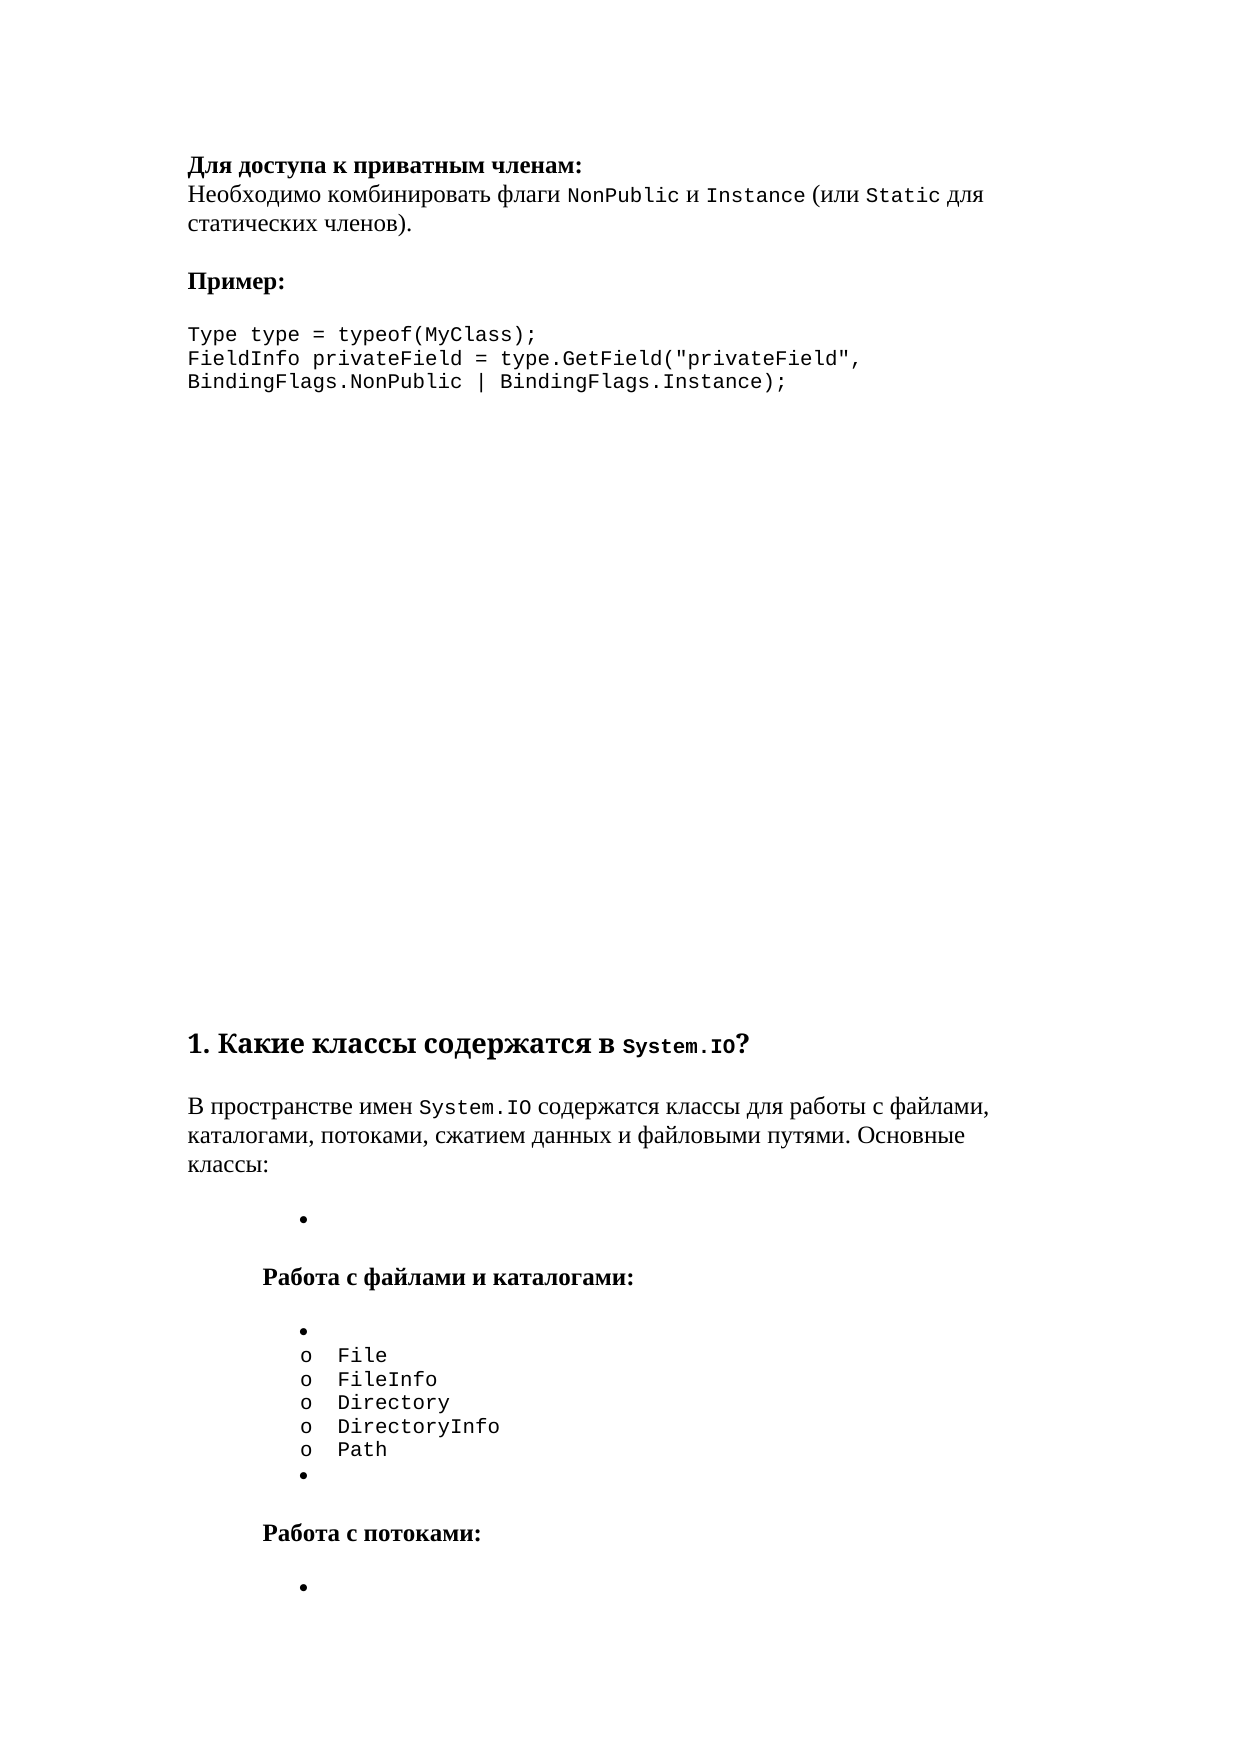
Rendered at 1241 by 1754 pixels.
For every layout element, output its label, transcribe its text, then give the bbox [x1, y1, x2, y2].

text Работа с файлами и каталогами: [262, 1262, 1053, 1290]
text FieldInfo privateField = type.GetField("privateField", BindingFlags.NonPublic | BindingFlags.Instance); [187, 348, 1053, 395]
list DirectoryInfo [300, 1416, 1053, 1439]
text Для доступа к приватным членам: Необходимо комбинировать флаги NonPublic и Instance (или Static для статических членов). [187, 150, 1053, 237]
subtitle 1. Какие классы содержатся в System.IO? [187, 1025, 1053, 1062]
text В пространстве имен System.IO содержатся классы для работы с файлами, каталогами, потоками, сжатием данных и файловыми путями. Основные классы: [187, 1091, 1053, 1178]
list FileInfo [300, 1368, 1053, 1392]
text Работа с потоками: [262, 1518, 1053, 1546]
list Path [300, 1439, 1053, 1463]
text Type type = typeof(MyClass); [187, 324, 1053, 348]
text Пример: [187, 266, 1053, 295]
list File [300, 1345, 1053, 1368]
list Directory [300, 1392, 1053, 1416]
